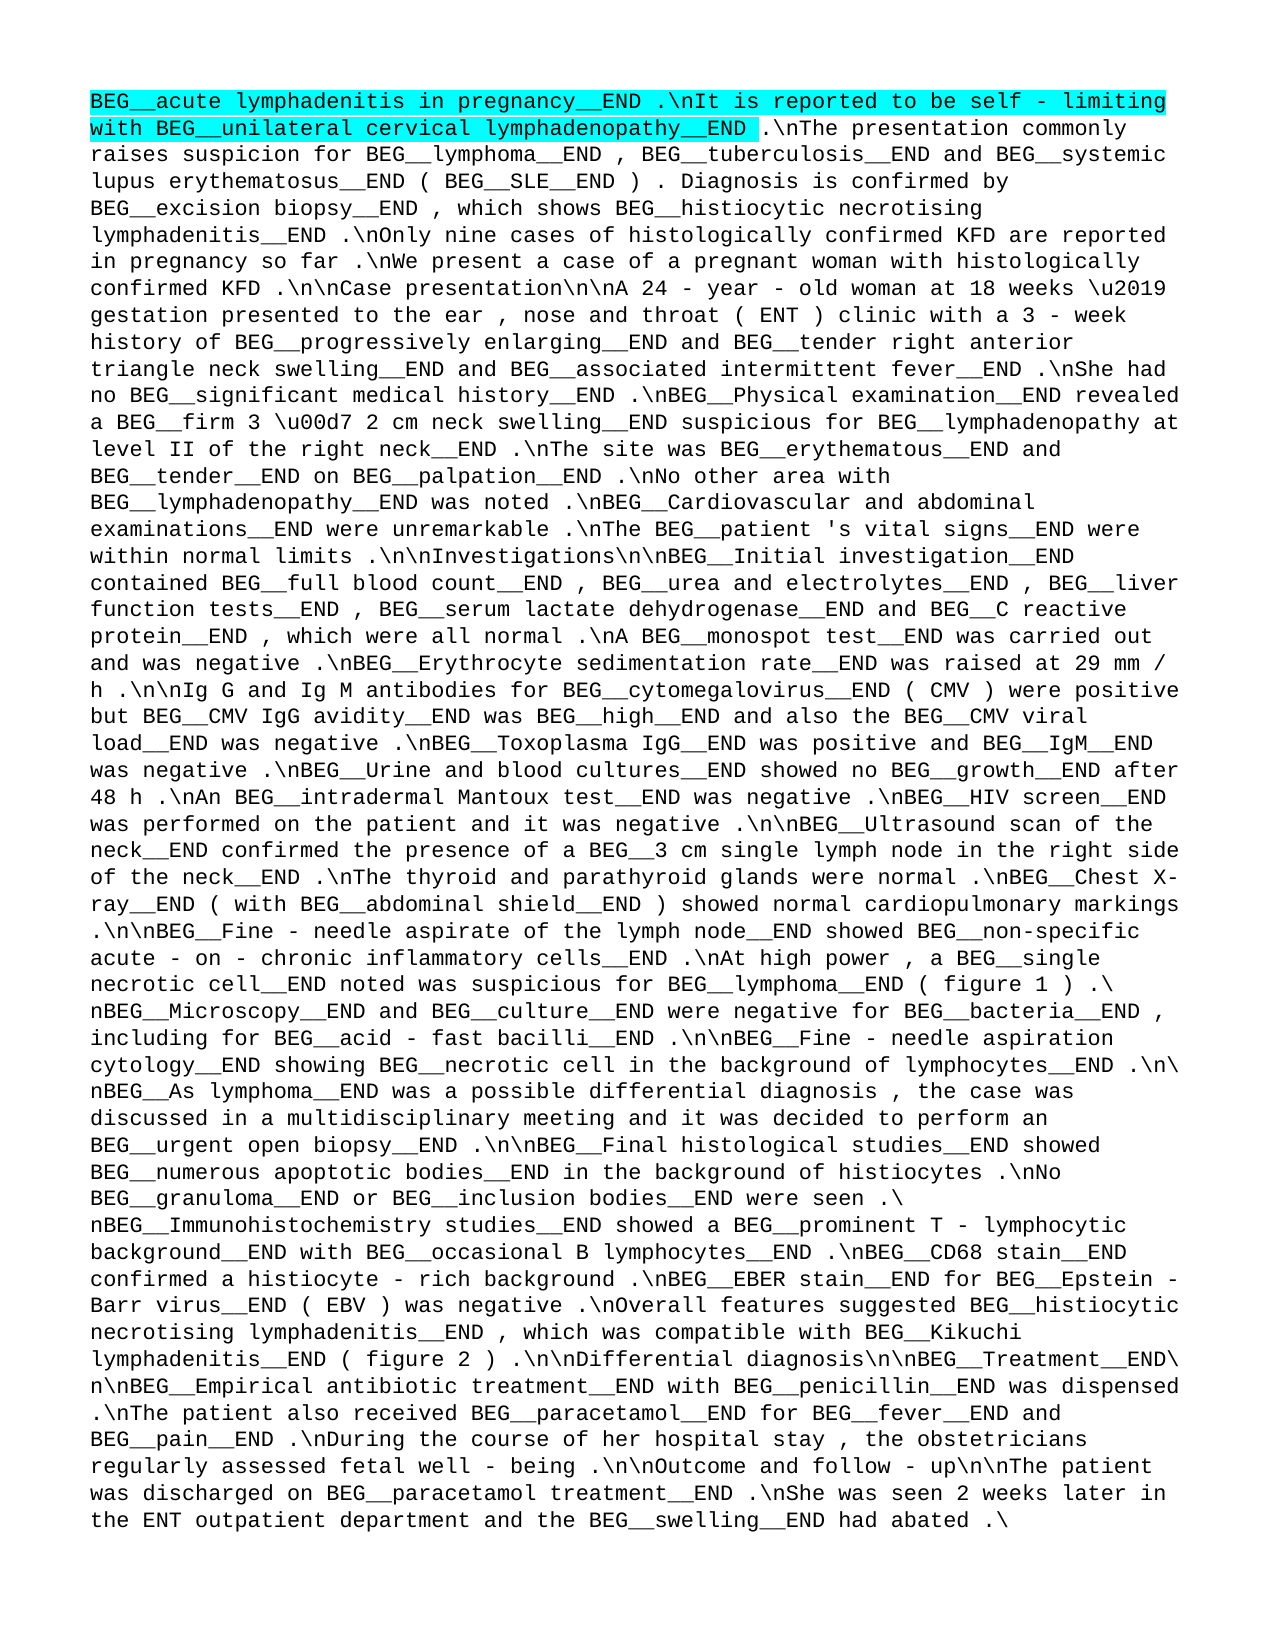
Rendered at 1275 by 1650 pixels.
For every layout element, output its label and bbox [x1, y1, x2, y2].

text [90, 90, 1185, 1534]
